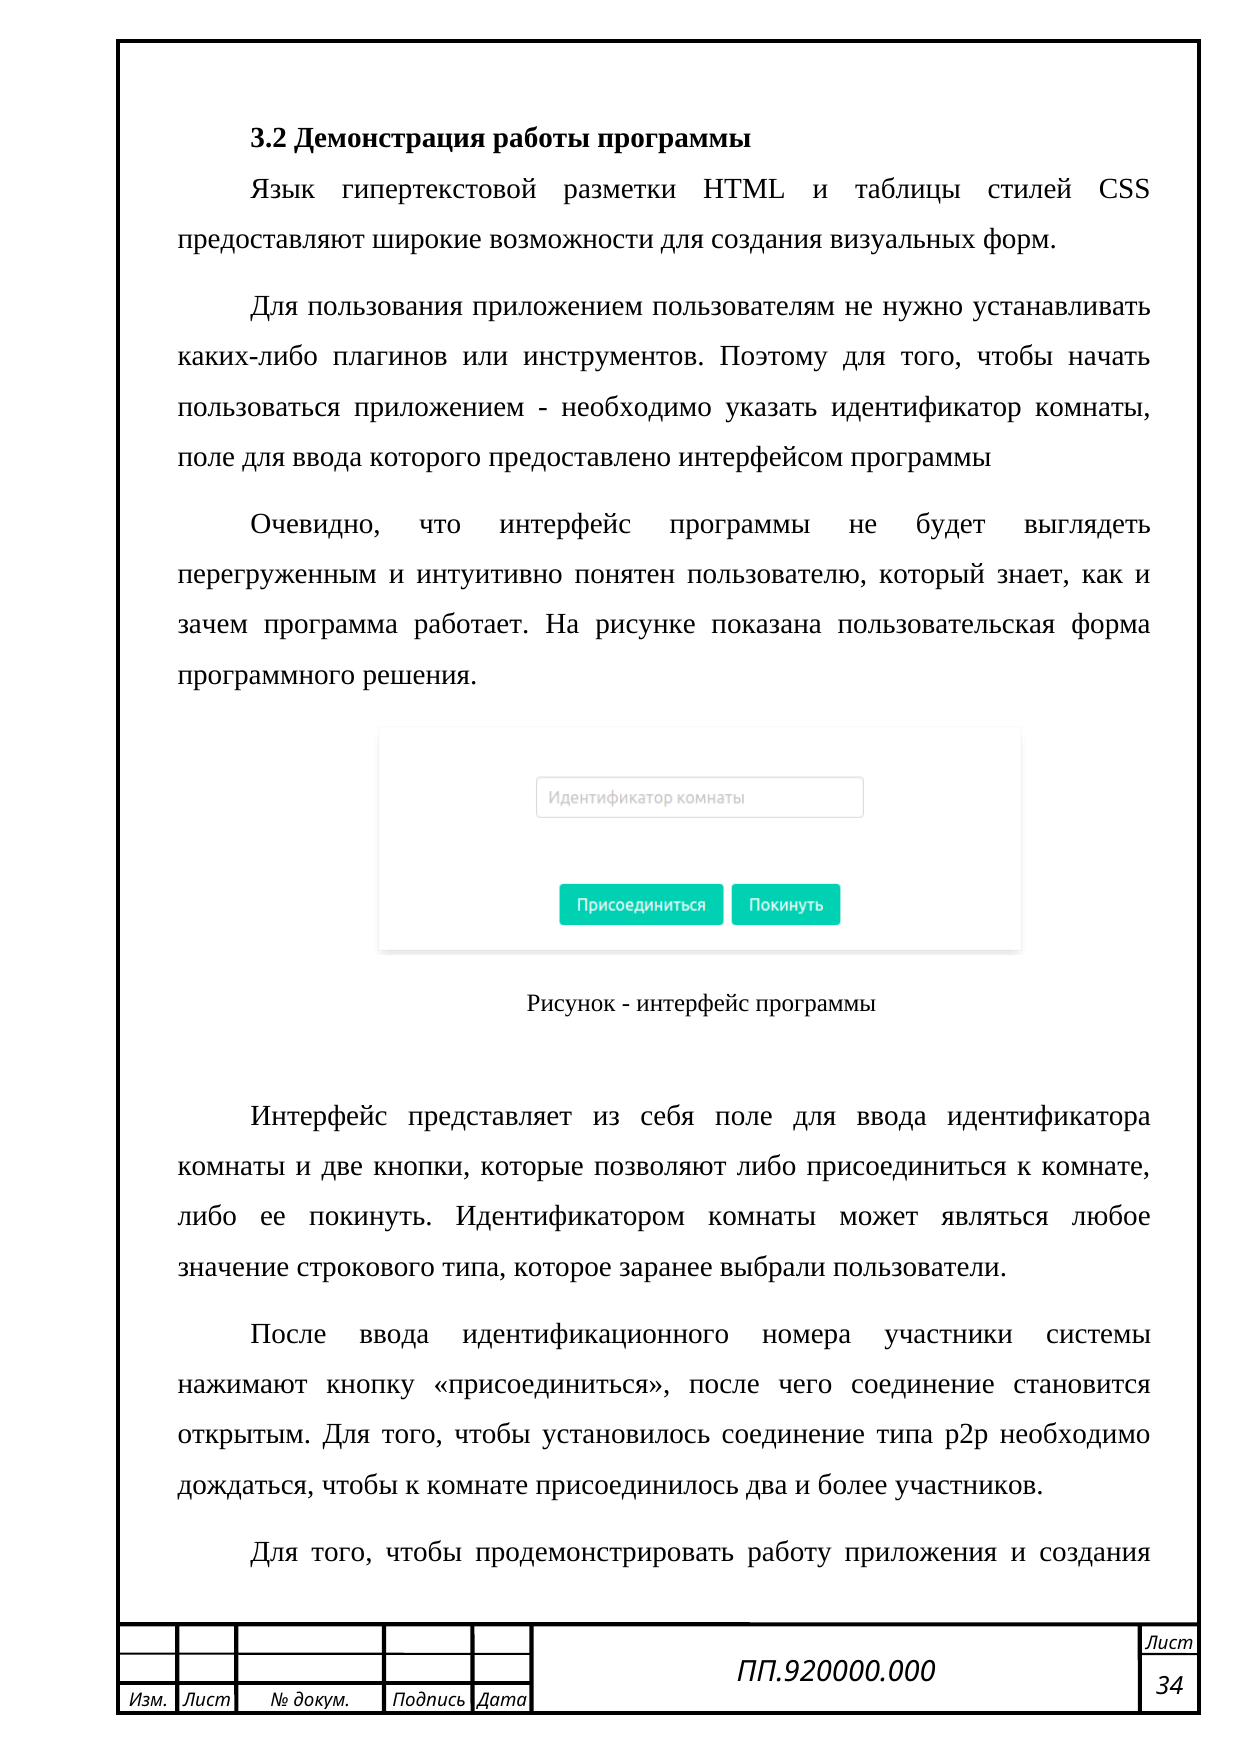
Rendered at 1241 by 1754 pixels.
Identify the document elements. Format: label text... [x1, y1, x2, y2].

text Рисунок - интерфейс программы [177, 988, 1152, 1017]
text Очевидно, что интерфейс программы не будет выглядеть перегруженным и интуитивно понятен пользователю, который знает, как и зачем программа работает. На рисунке показана пользовательская форма программного решения. [177, 506, 1152, 690]
text Язык гипертекстовой разметки HTML и таблицы стилей CSS предоставляют широкие возможности для создания визуальных форм. [177, 171, 1152, 254]
text Для пользования приложением пользователям не нужно устанавливать каких-либо плагинов или инструментов. Поэтому для того, чтобы начать пользоваться приложением - необходимо указать идентификатор комнаты, поле для ввода которого предоставлено интерфейсом программы [177, 288, 1152, 472]
text 3.2 Демонстрация работы программы [177, 120, 1152, 154]
text После ввода идентификационного номера участники системы нажимают кнопку «присоединиться», после чего соединение становится открытым. Для того, чтобы установилось соединение типа p2p необходимо дождаться, чтобы к комнате присоединилось два и более участников. [177, 1316, 1152, 1500]
text Интерфейс представляет из себя поле для ввода идентификатора комнаты и две кнопки, которые позволяют либо присоединиться к комнате, либо ее покинуть. Идентификатором комнаты может являться любое значение строкового типа, которое заранее выбрали пользователи. [177, 1098, 1152, 1282]
picture [373, 723, 1029, 955]
